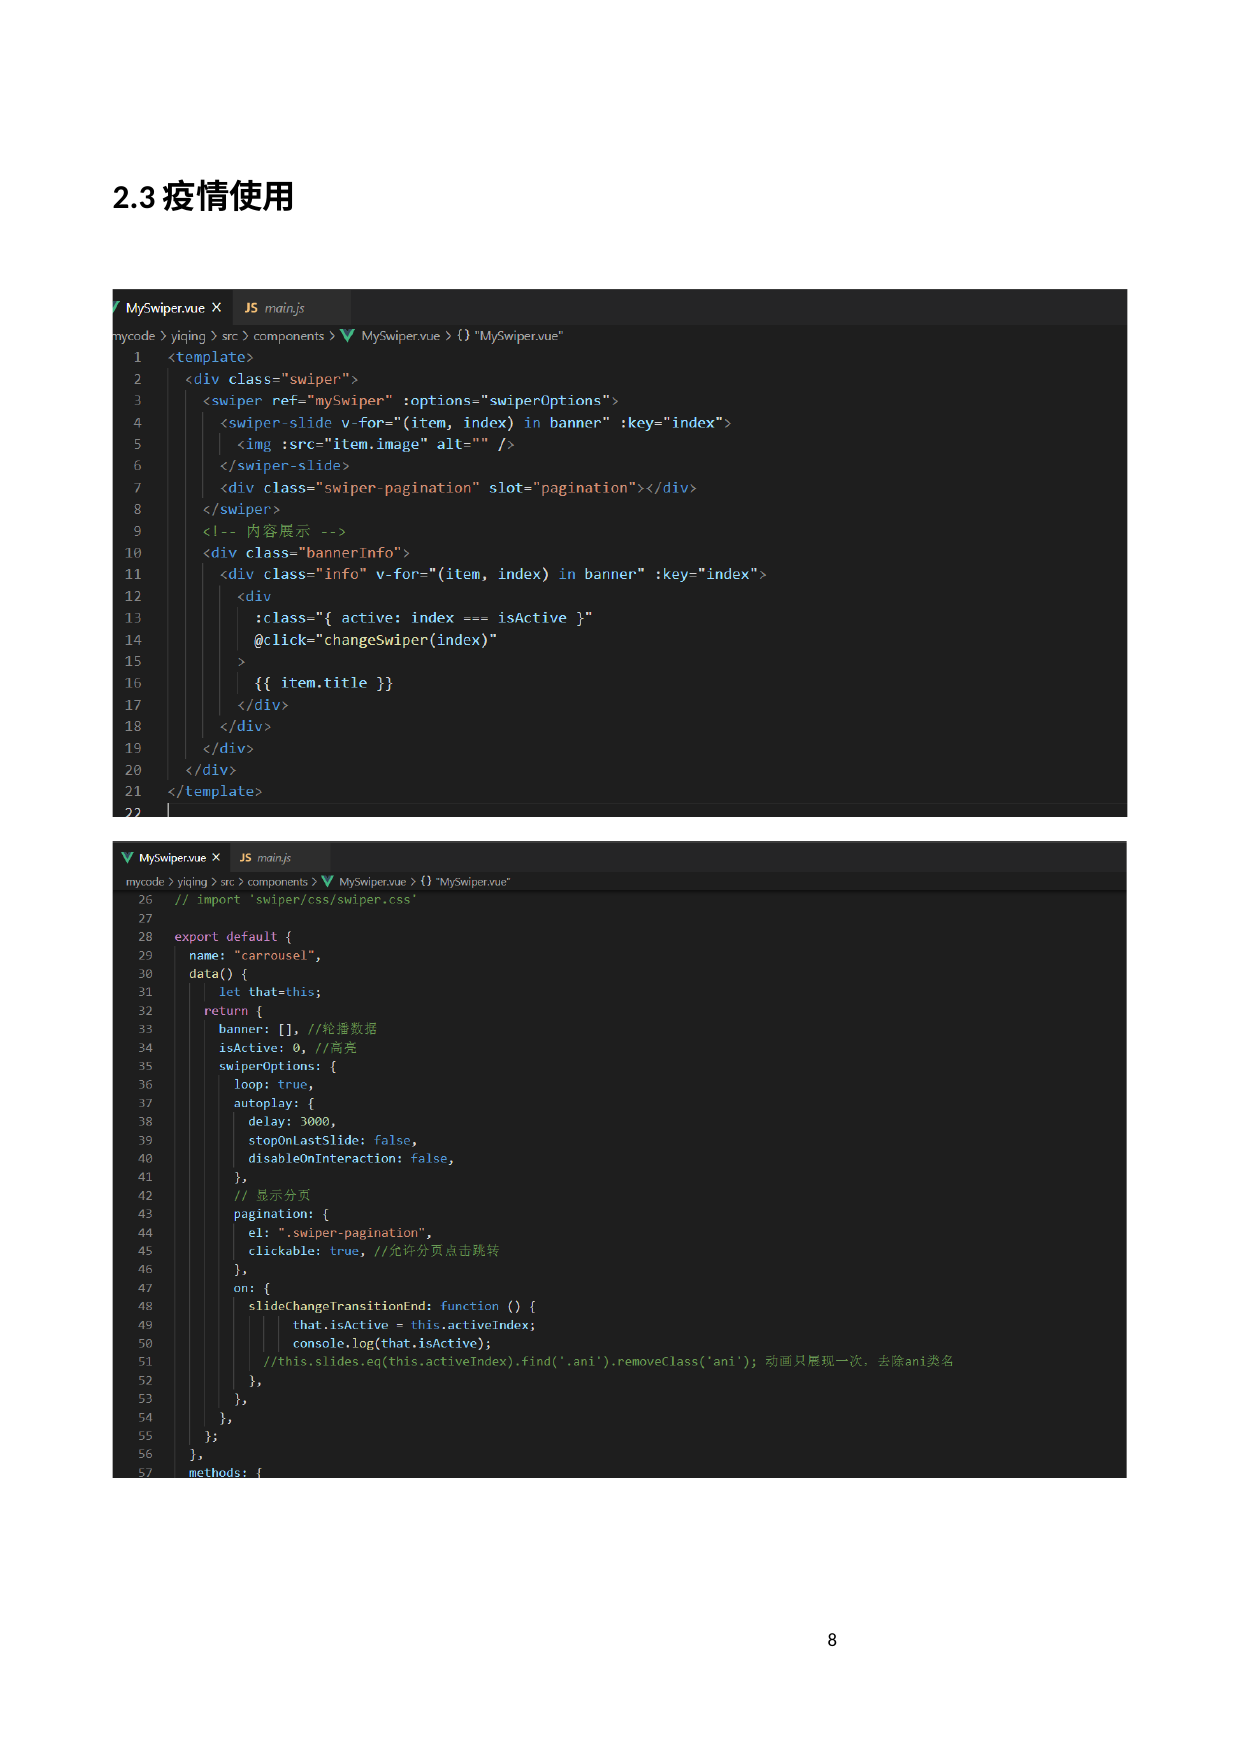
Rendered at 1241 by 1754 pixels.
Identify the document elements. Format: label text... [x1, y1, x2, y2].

subtitle 2.3 疫情使用 [112, 162, 1128, 227]
picture [112, 841, 1127, 1478]
picture [112, 289, 1128, 817]
